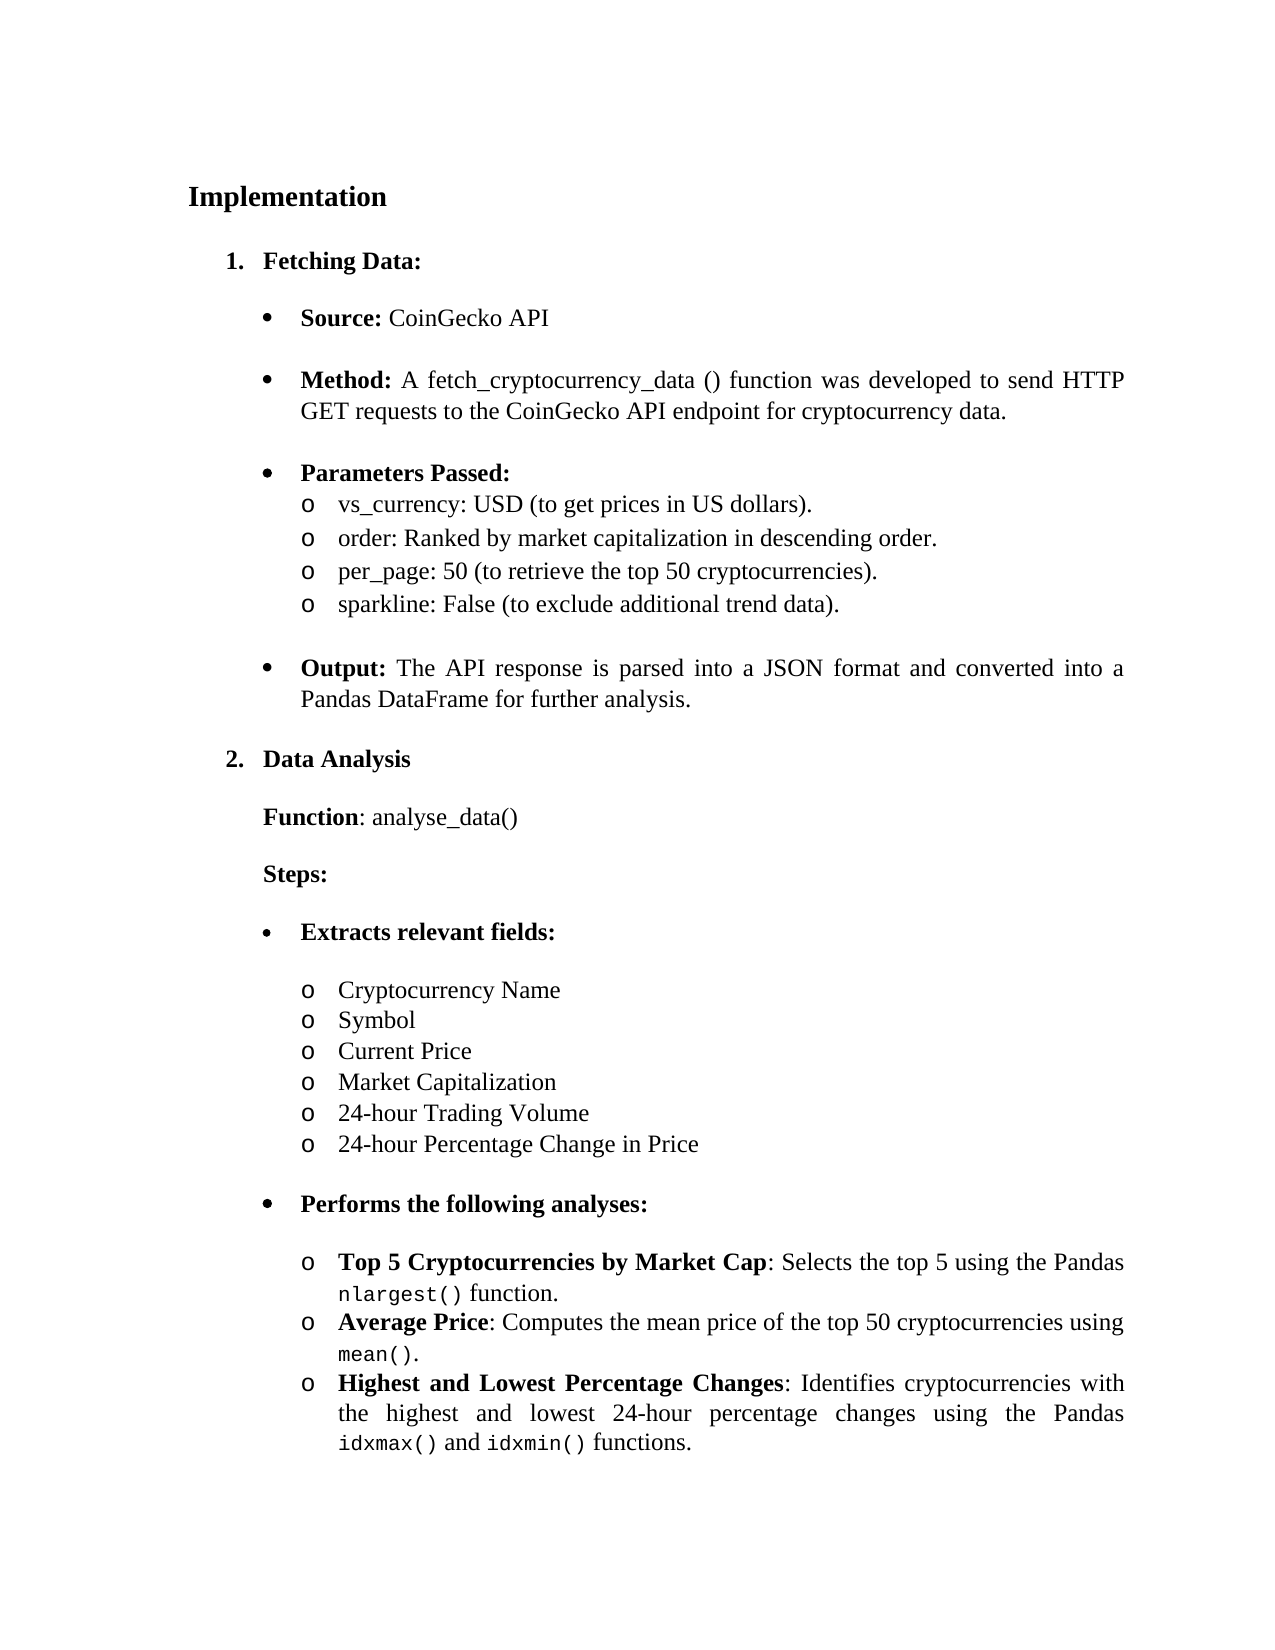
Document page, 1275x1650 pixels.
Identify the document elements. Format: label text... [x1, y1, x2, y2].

list Performs the following analyses: [263, 1189, 1125, 1218]
list vs_currency: USD (to get prices in US dollars). [300, 489, 1125, 520]
list per_page: 50 (to retrieve the top 50 cryptocurrencies). [300, 556, 1125, 587]
list Cryptocurrency Name [300, 975, 1125, 1006]
list Output: The API response is parsed into a JSON format and converted into a Pandas DataFrame for further analysis. [263, 653, 1125, 713]
list Function: analyse_data() [263, 802, 1125, 831]
list sparkline: False (to exclude additional trend data). [300, 589, 1125, 620]
list order: Ranked by market capitalization in descending order. [300, 523, 1125, 554]
list Steps: [263, 859, 1125, 888]
list Parameters Passed: [263, 458, 1125, 487]
list Highest and Lowest Percentage Changes: Identifies cryptocurrencies with the highest and lowest 24-hour percentage changes using the Pandas idxmax() and idxmin() functions. [300, 1368, 1125, 1457]
list Data Analysis [225, 744, 1125, 773]
list Extracts relevant fields: [263, 917, 1125, 946]
list Fetching Data: [225, 246, 1125, 274]
list Average Price: Computes the mean price of the top 50 cryptocurrencies using mean(). [300, 1307, 1125, 1368]
list Source: CoinGecko API [263, 303, 1125, 332]
list Top 5 Cryptocurrencies by Market Cap: Selects the top 5 using the Pandas nlargest() function. [300, 1247, 1125, 1307]
list Symbol [300, 1006, 1125, 1036]
list 24-hour Trading Volume [300, 1098, 1125, 1129]
list Market Capitalization [300, 1067, 1125, 1098]
list 24-hour Percentage Change in Price [300, 1129, 1125, 1160]
list Current Price [300, 1036, 1125, 1067]
list Method: A fetch_cryptocurrency_data () function was developed to send HTTP GET requests to the CoinGecko API endpoint for cryptocurrency data. [263, 365, 1125, 425]
list Implementation [188, 179, 1125, 212]
